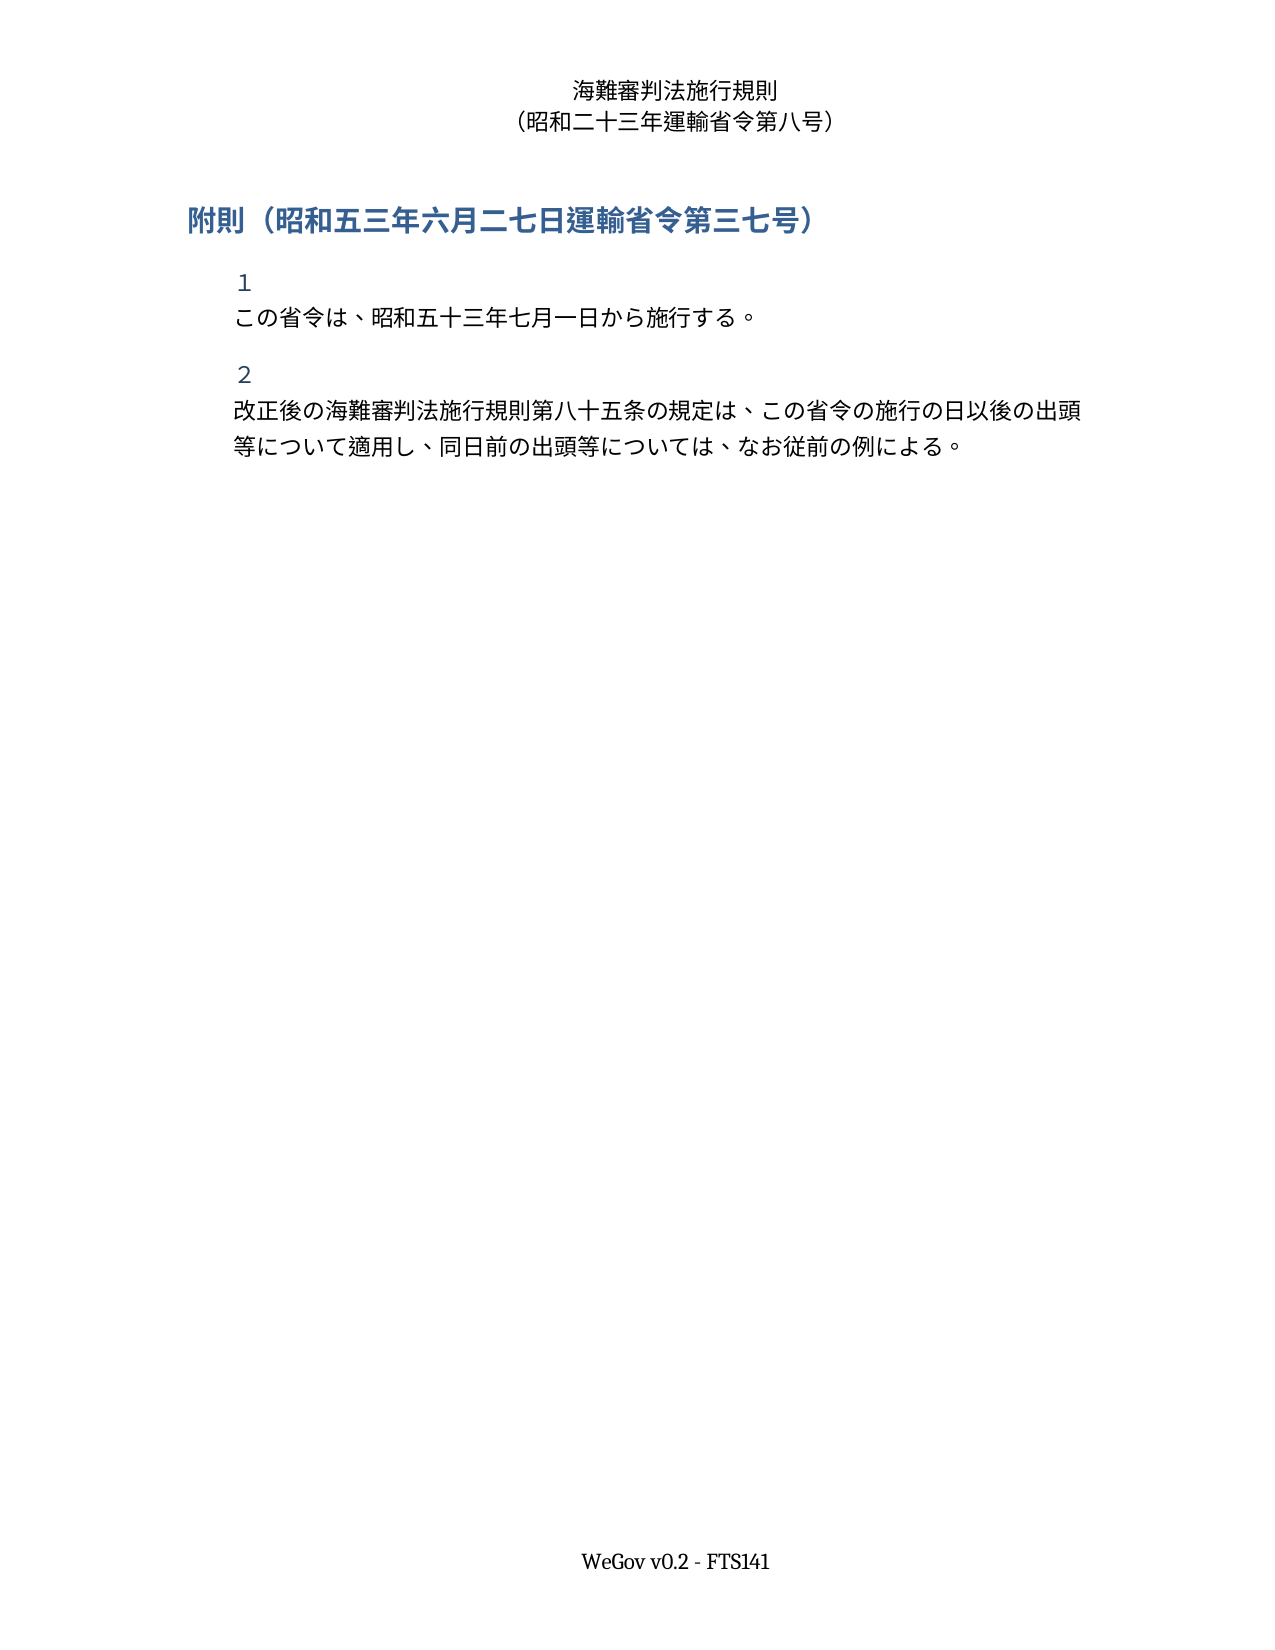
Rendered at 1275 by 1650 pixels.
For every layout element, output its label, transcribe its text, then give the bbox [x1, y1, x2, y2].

text この省令は、昭和五十三年七月一日から施行する。 [233, 302, 1087, 334]
subtitle １ [233, 266, 1087, 298]
text 改正後の海難審判法施行規則第八十五条の規定は、この省令の施行の日以後の出頭等について適用し、同日前の出頭等については、なお従前の例による。 [233, 395, 1087, 462]
subtitle ２ [233, 359, 1087, 390]
subtitle 附則（昭和五三年六月二七日運輸省令第三七号） [187, 200, 1087, 240]
